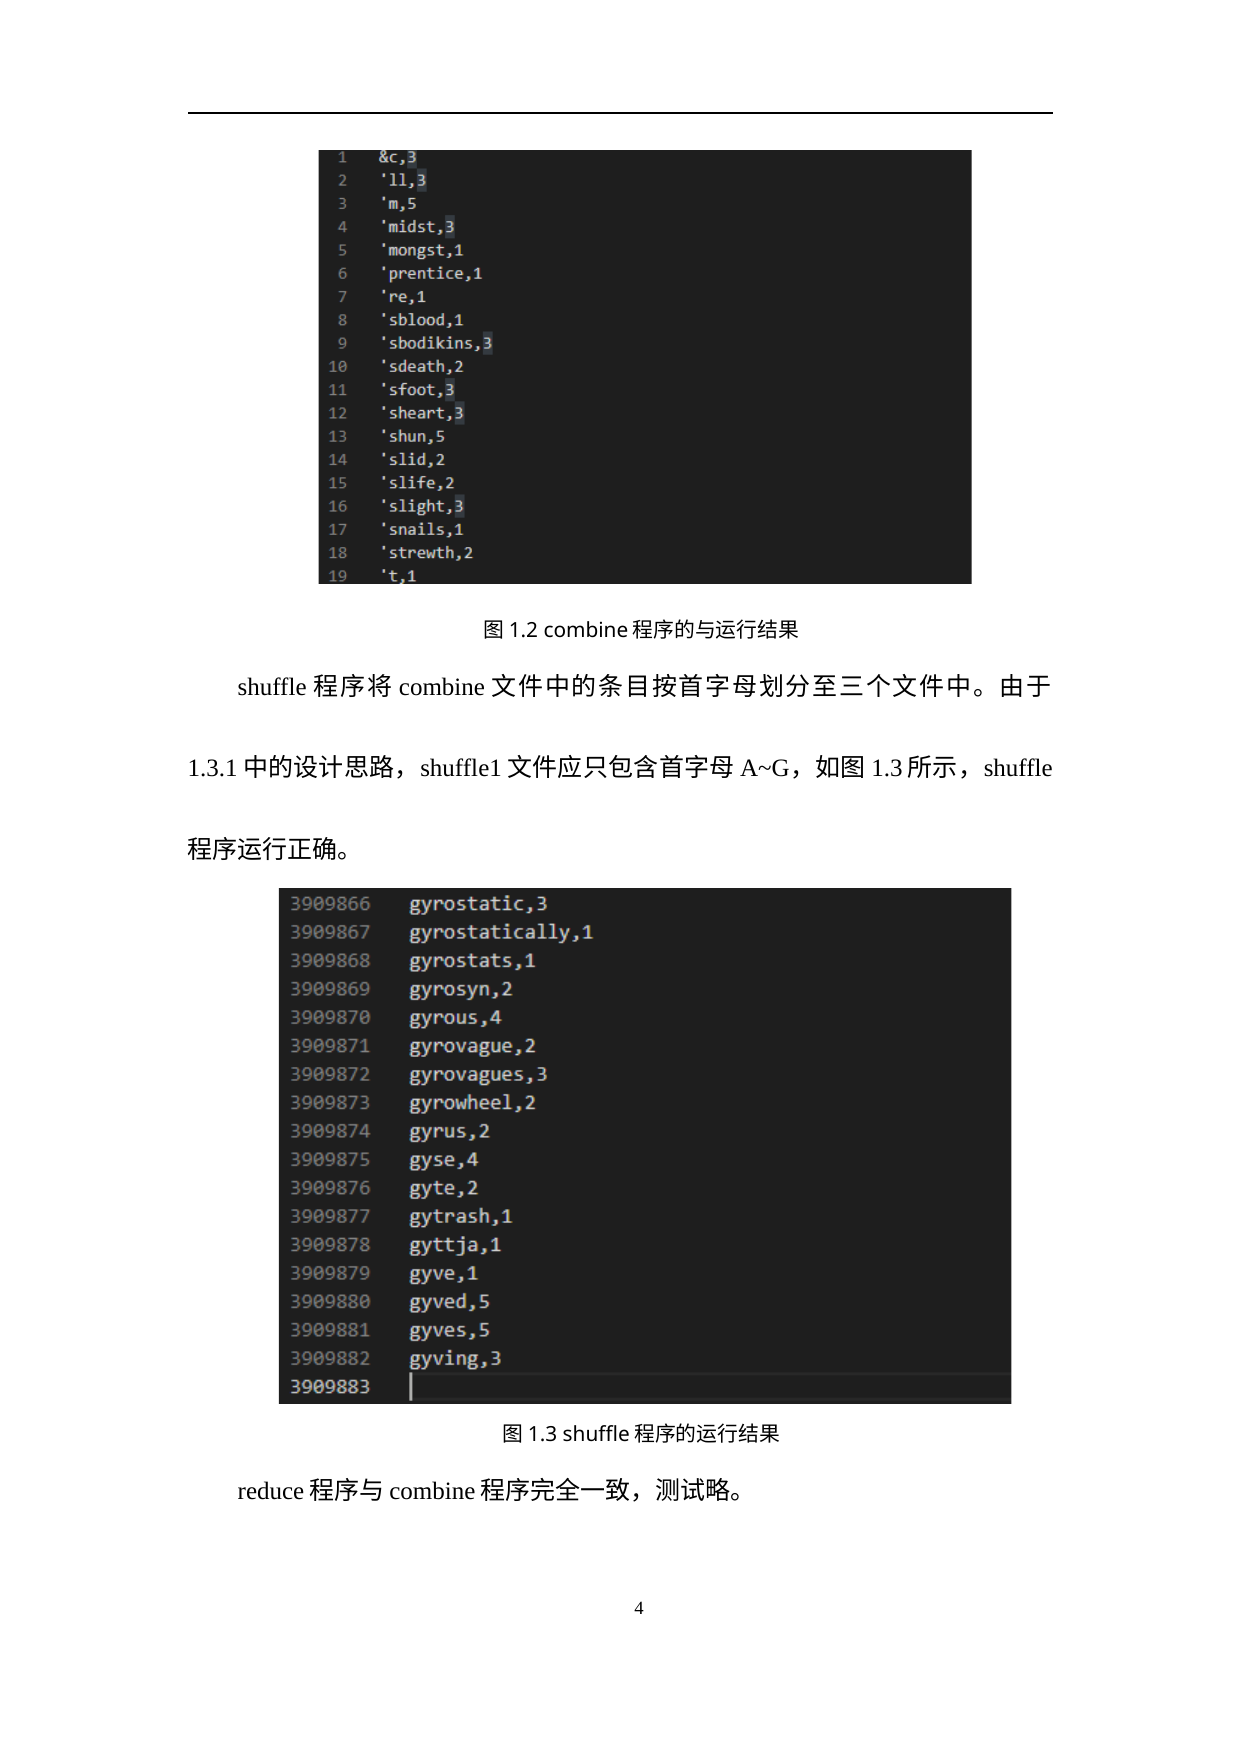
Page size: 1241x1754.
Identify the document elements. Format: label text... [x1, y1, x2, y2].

picture [278, 888, 1012, 1404]
text reduce程序与combine程序完全一致，测试略。 [187, 1456, 1053, 1521]
text shuffle程序将combine文件中的条目按首字母划分至三个文件中。由于1.3.1中的设计思路，shuffle1文件应只包含首字母A~G，如图1.3所示，shuffle程序运行正确。 [187, 652, 1053, 880]
text 图 1.3 shuffle程序的运行结果 [187, 1416, 1053, 1448]
text 图 1.2 combine程序的与运行结果 [187, 612, 1053, 645]
picture [318, 150, 972, 584]
